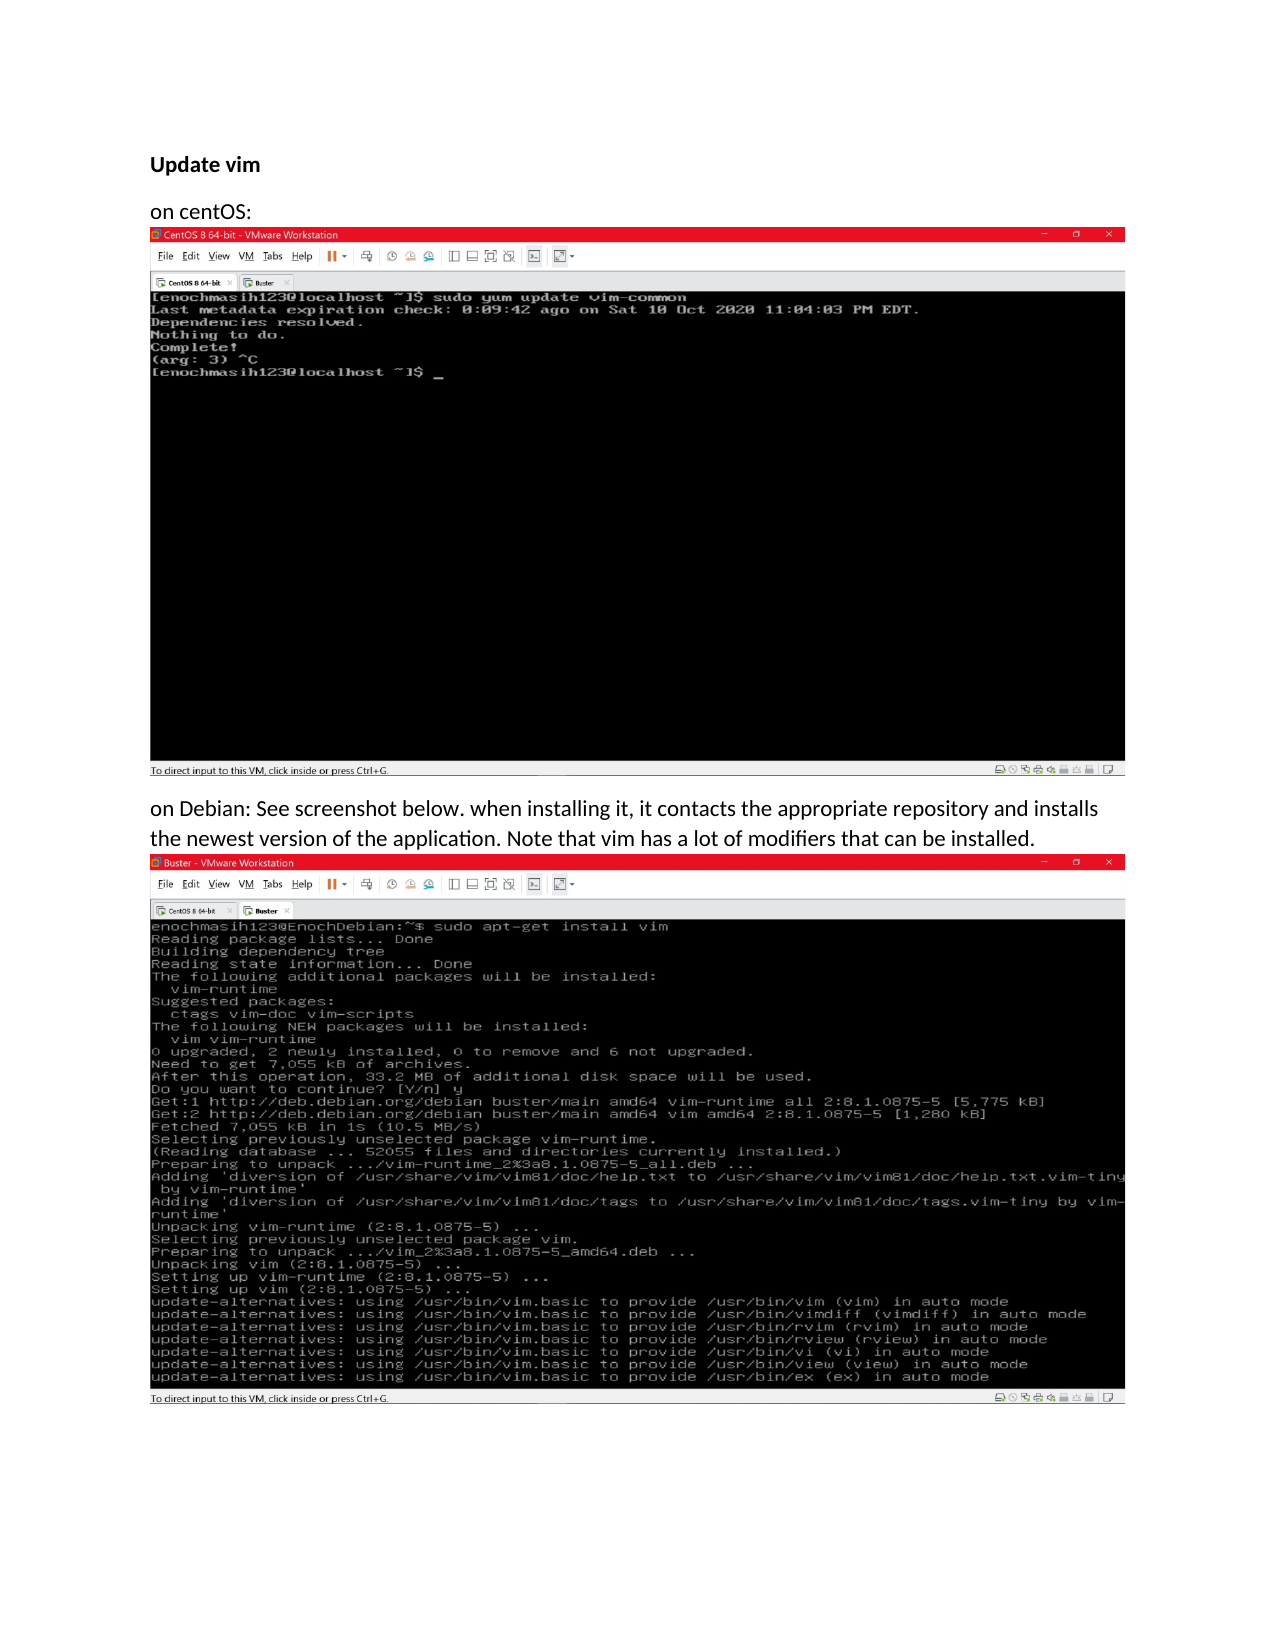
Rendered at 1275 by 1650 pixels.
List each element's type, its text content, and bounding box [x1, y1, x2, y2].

text Update vim [150, 150, 1125, 178]
picture [150, 227, 1125, 776]
picture [150, 854, 1125, 1404]
text on Debian: See screenshot below. when installing it, it contacts the appropriate repository and installs the newest version of the application. Note that vim has a lot of modifiers that can be installed. [150, 794, 1125, 854]
text on centOS: [150, 197, 1125, 227]
